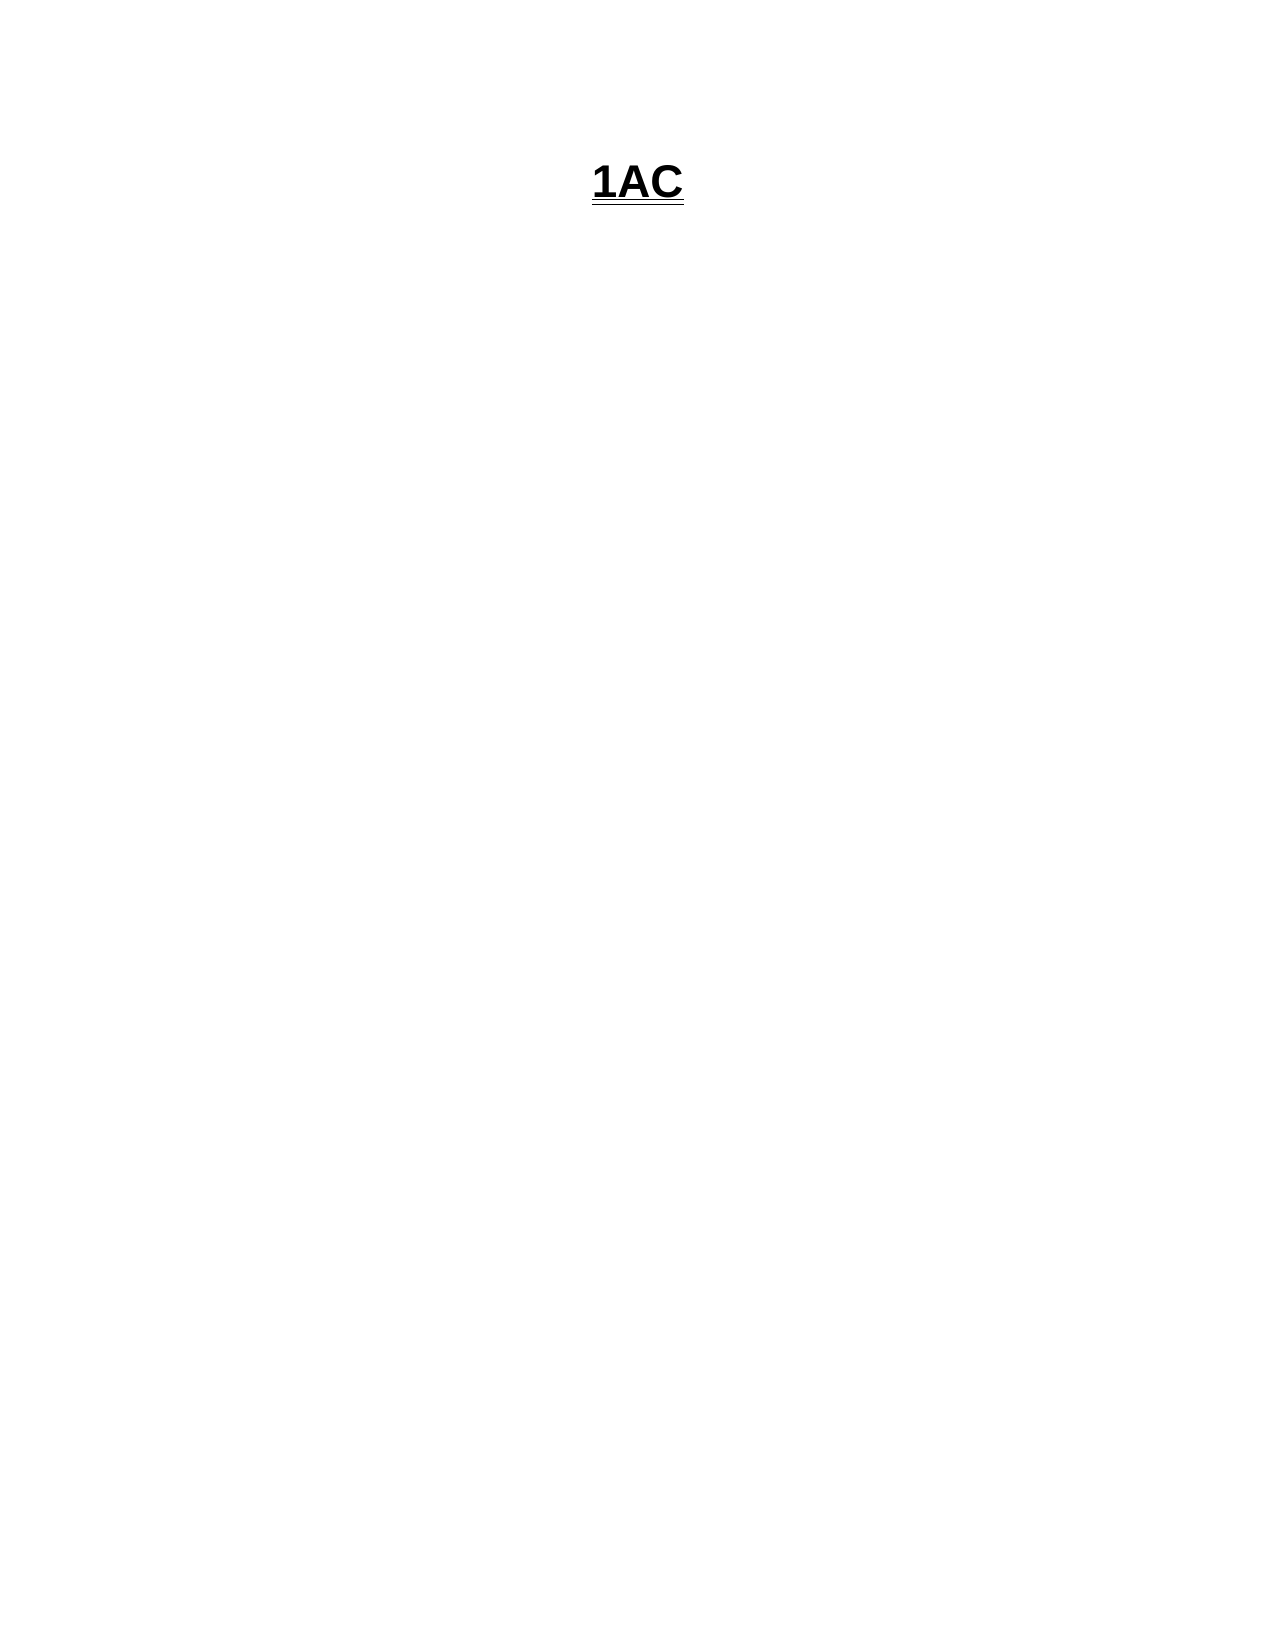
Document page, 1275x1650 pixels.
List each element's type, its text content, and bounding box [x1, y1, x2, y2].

subtitle 1AC [150, 154, 1125, 207]
